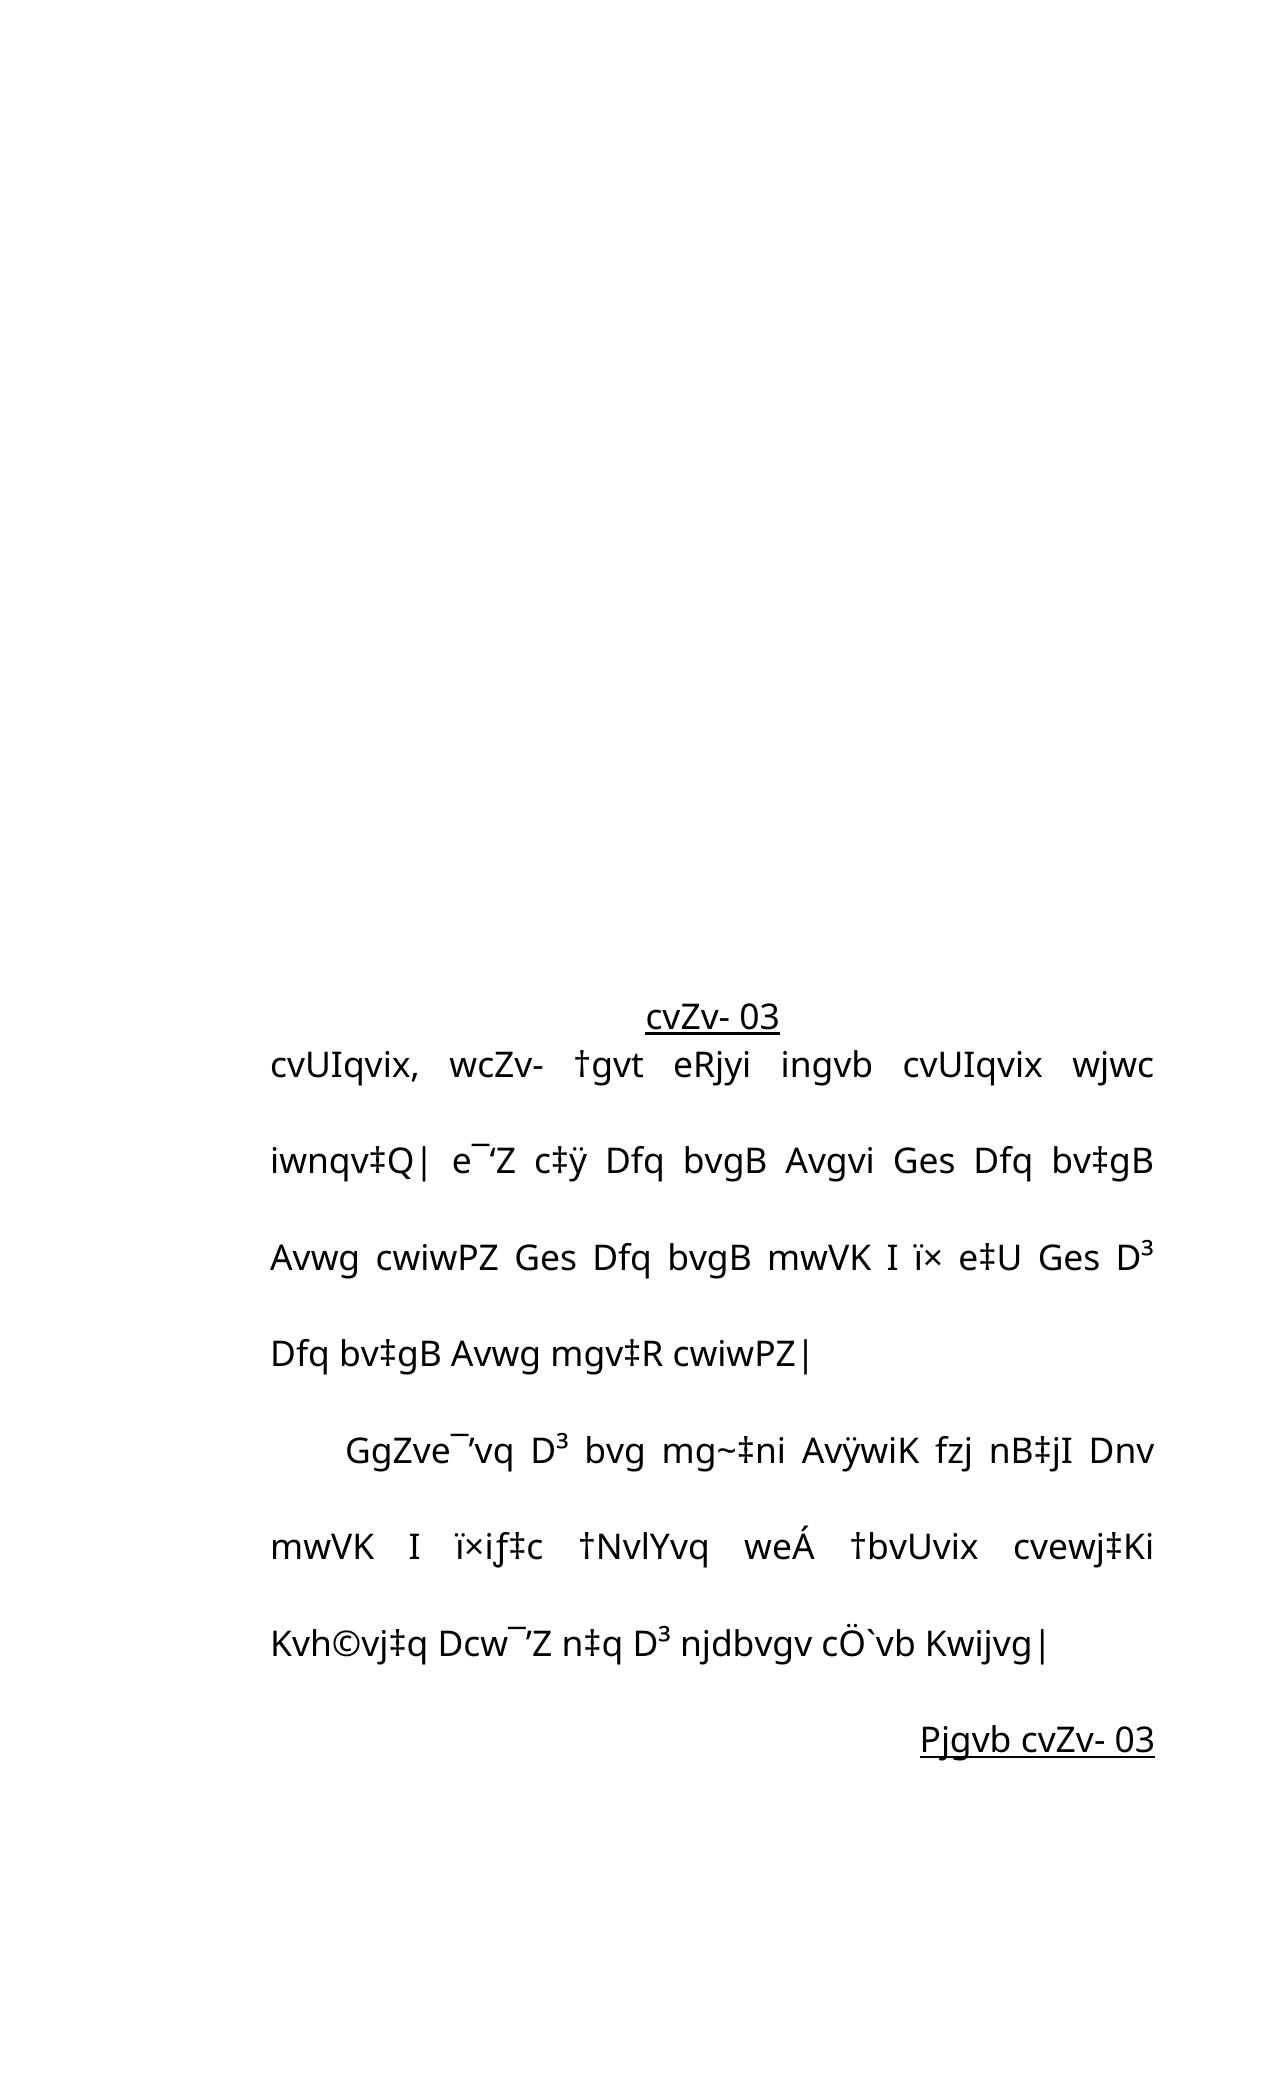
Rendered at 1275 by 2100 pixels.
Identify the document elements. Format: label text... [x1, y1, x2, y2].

text Pjgvb cvZv- 03 [645, 1715, 1155, 1763]
text eRjyi ingvb cvUvix wjwc iwnqv‡Q| AwawKš‘ Avgvi PvKzixi wb‡qvMc‡Î hvnv 18/02/1977Bs m‡bi cÖ`Ë cÎ bs- HO/ADMN/MISC/APP/16 -G Avgvi bvg nviæb Di iwk` cvUIqvix, wcZv- †gvt eRjyi ingvb cvUIqvix wjwc iwnqv‡Q| e¯‘Z c‡ÿ Dfq bvgB Avgvi Ges Dfq bv‡gB Avwg cwiwPZ Ges Dfq bvgB mwVK I ï× e‡U Ges D³ Dfq bv‡gB Avwg mgv‡R cwiwPZ| [270, 1039, 1155, 1377]
text GgZve¯’vq D³ bvg mg~‡ni AvÿwiK fzj nB‡jI Dnv mwVK I ï×iƒ‡c †NvlYvq weÁ †bvUvix cvewj‡Ki Kvh©vj‡q Dcw¯’Z n‡q D³ njdbvgv cÖ`vb Kwijvg| [270, 1425, 1155, 1667]
